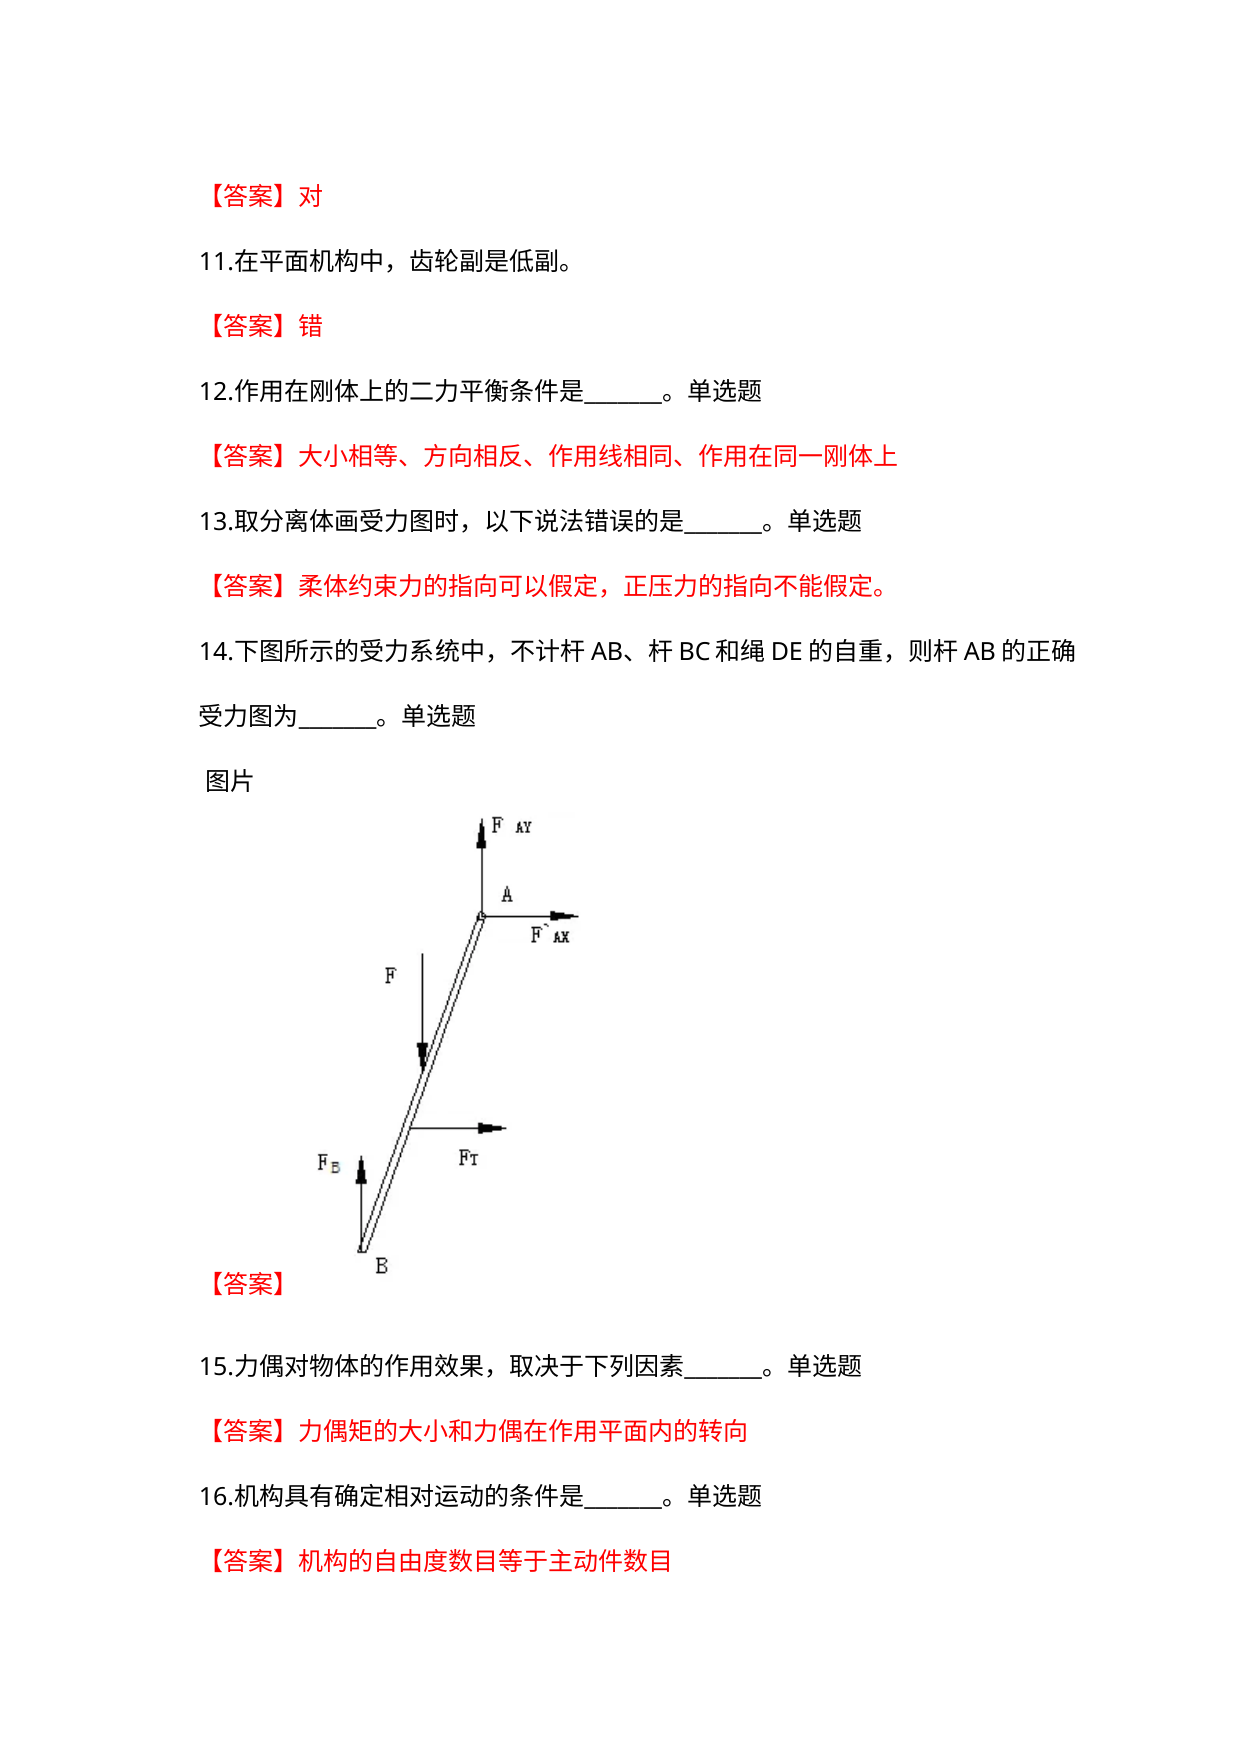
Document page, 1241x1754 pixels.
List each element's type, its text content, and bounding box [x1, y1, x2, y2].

table_cell 【答案】力偶矩的大小和力偶在作用平面内的转向 [188, 1397, 1087, 1462]
table_cell 【答案】对 [188, 162, 1087, 227]
table_cell 12.作用在刚体上的二力平衡条件是_______。单选题 [188, 357, 1087, 422]
table_cell 15.力偶对物体的作用效果，取决于下列因素_______。单选题 [188, 1332, 1087, 1397]
table_cell 【答案】柔体约束力的指向可以假定，正压力的指向不能假定。 [188, 552, 1087, 617]
table_cell 13.取分离体画受力图时，以下说法错误的是_______。单选题 [188, 487, 1087, 552]
table_cell 16.机构具有确定相对运动的条件是_______。单选题 [188, 1462, 1087, 1527]
table_cell 11.在平面机构中，齿轮副是低副。 [188, 227, 1087, 292]
table_cell 【答案】 [188, 812, 1087, 1332]
table_cell 【答案】大小相等、方向相反、作用线相同、作用在同一刚体上 [188, 422, 1087, 487]
table_cell 图片 [188, 747, 1087, 812]
table_cell 【答案】错 [188, 292, 1087, 357]
table_cell 14.下图所示的受力系统中，不计杆AB、杆BC和绳DE的自重，则杆AB的正确受力图为_______。单选题 [188, 617, 1087, 747]
picture [298, 812, 607, 1294]
table_cell 【答案】机构的自由度数目等于主动件数目 [188, 1527, 1087, 1592]
